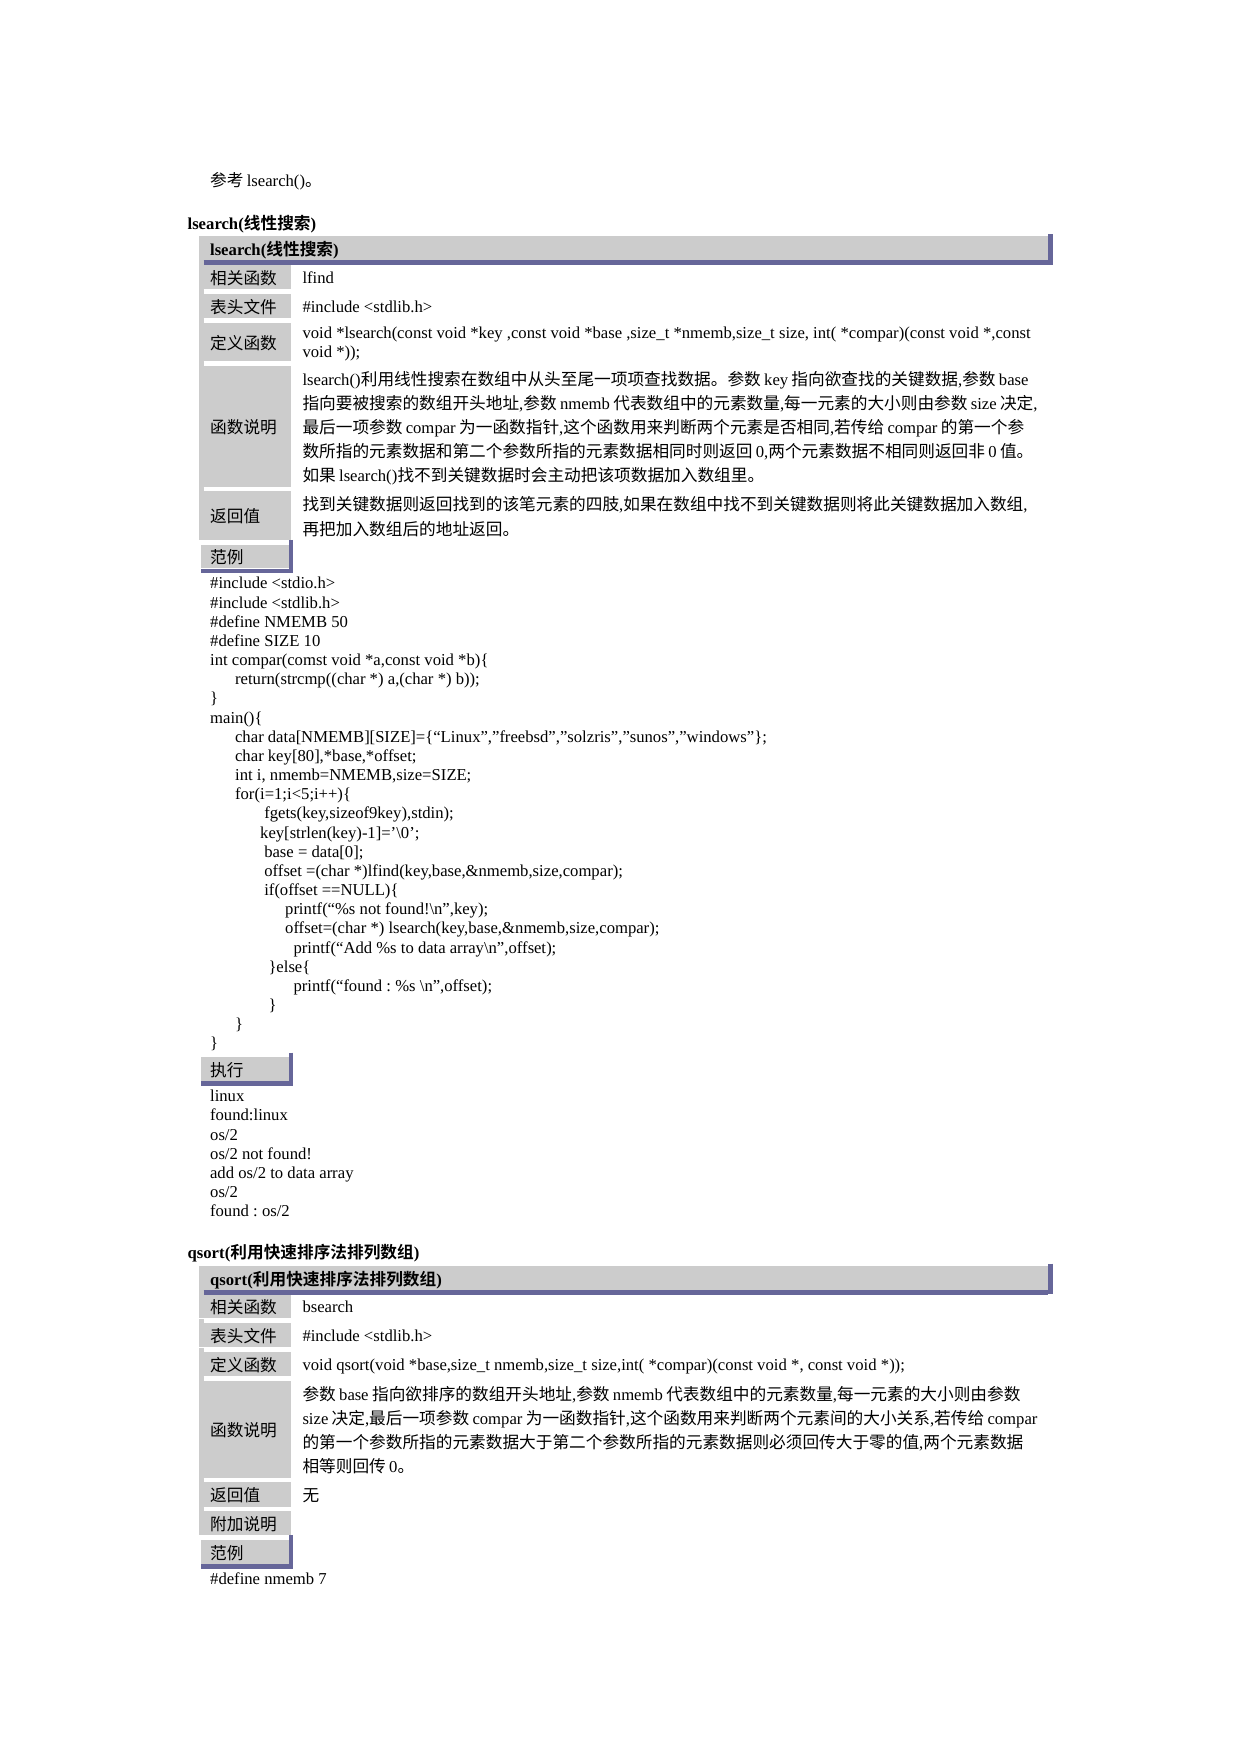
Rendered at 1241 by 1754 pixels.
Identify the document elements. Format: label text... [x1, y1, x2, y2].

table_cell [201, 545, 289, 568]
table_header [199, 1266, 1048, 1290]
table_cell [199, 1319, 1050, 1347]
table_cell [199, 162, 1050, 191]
subtitle qsort(利用快速排序法排列数组) [187, 1239, 1053, 1263]
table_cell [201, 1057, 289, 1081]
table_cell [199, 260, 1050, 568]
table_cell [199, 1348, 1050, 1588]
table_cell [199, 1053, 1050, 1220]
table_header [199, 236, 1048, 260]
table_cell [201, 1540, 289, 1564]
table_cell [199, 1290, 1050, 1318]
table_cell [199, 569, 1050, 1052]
subtitle lsearch(线性搜索) [187, 210, 1053, 234]
